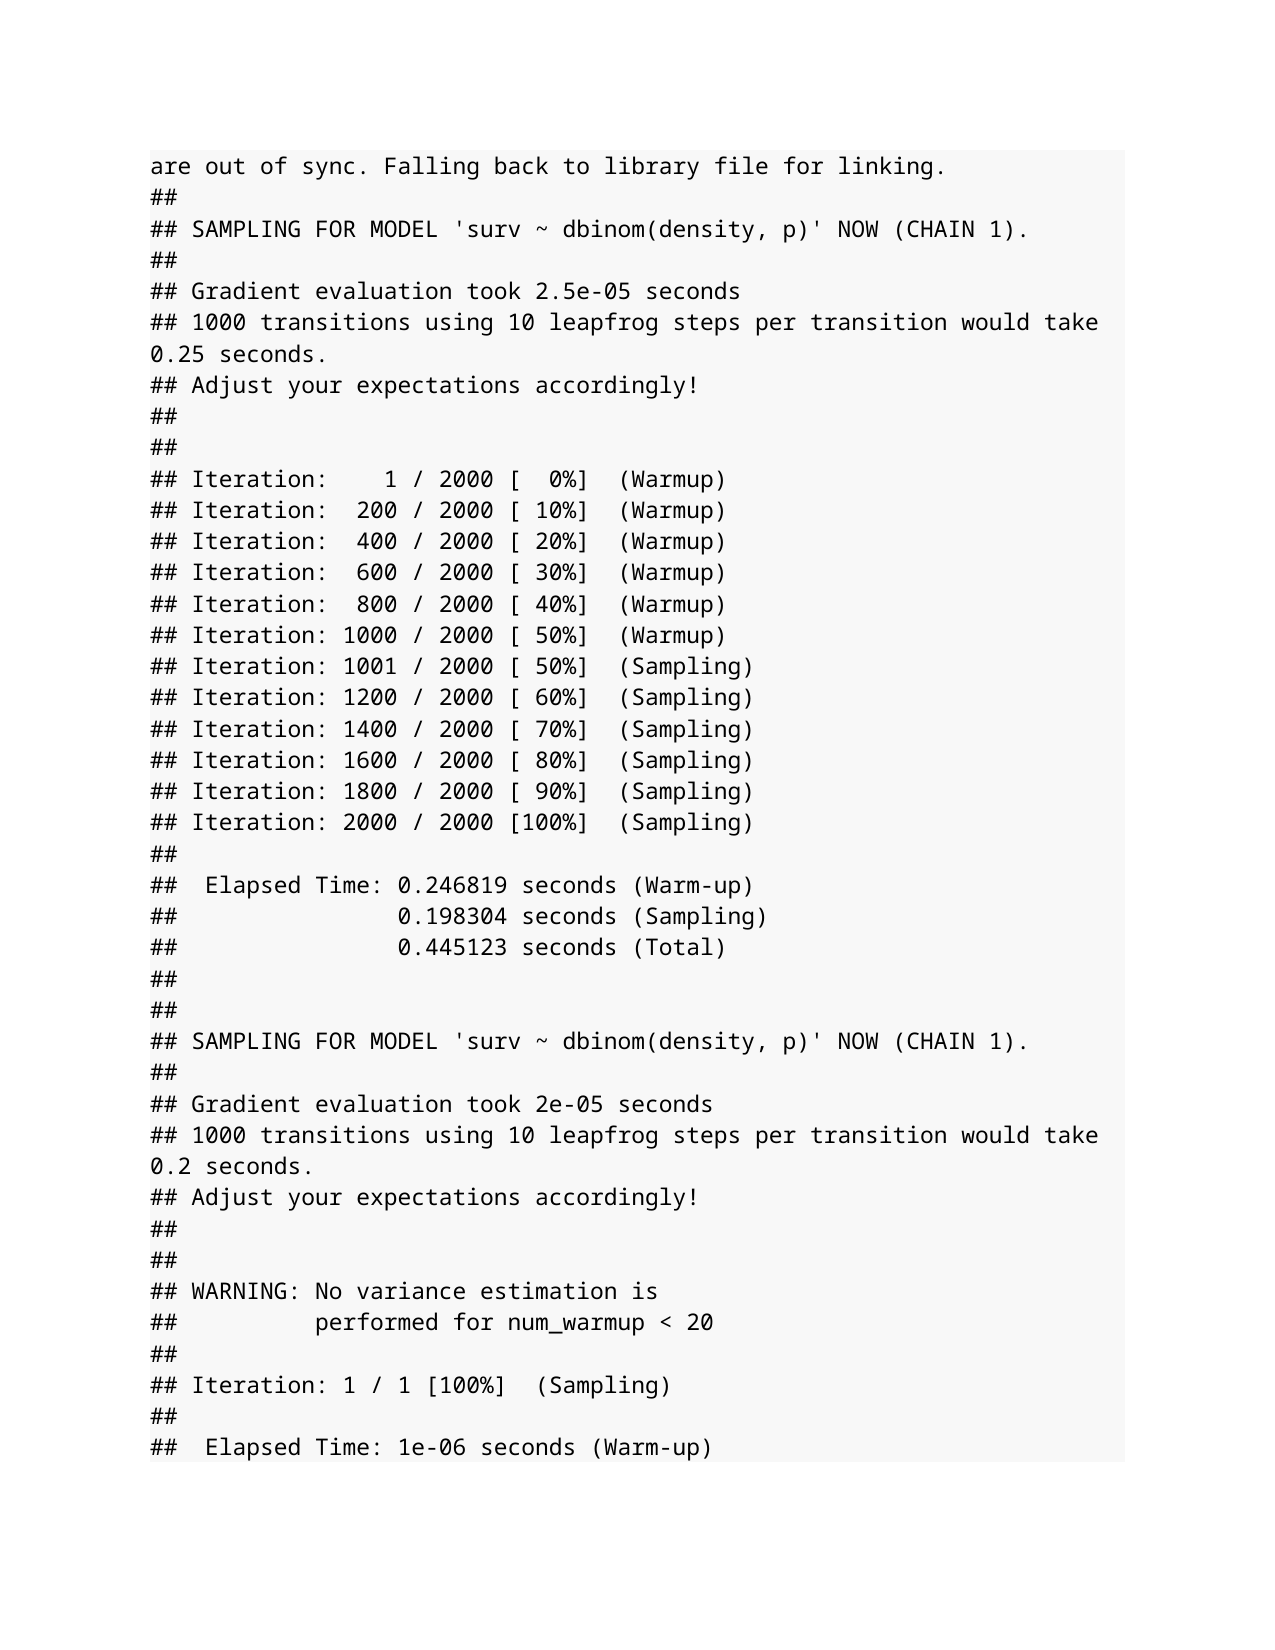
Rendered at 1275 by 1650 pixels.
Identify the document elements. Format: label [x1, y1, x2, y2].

text [150, 150, 1125, 1462]
